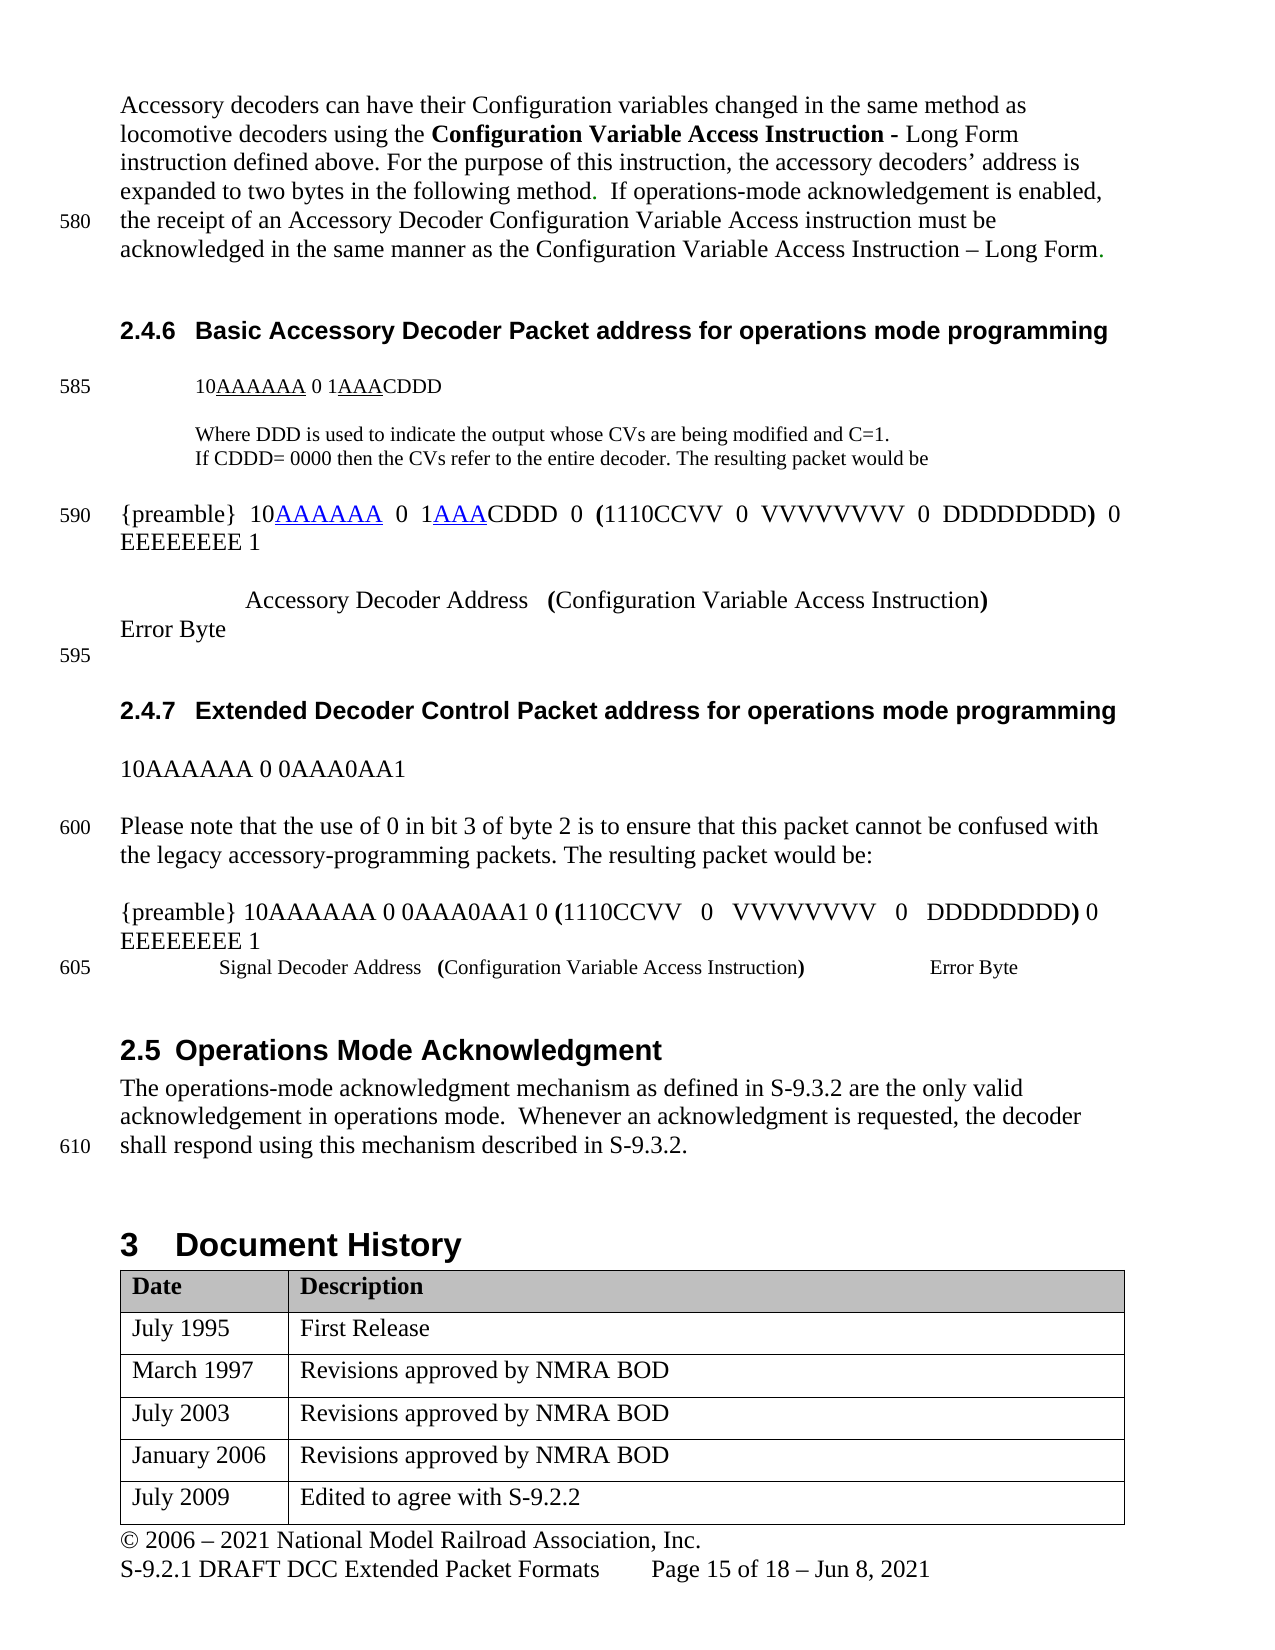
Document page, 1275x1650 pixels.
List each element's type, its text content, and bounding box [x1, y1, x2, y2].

text If CDDD= 0000 then the CVs refer to the entire decoder. The resulting packet would be [195, 446, 1125, 470]
subtitle Document History [120, 1225, 1125, 1263]
table_cell January 2006 [121, 1440, 288, 1481]
table_cell Revisions approved by NMRA BOD [289, 1355, 1124, 1397]
text Please note that the use of 0 in bit 3 of byte 2 is to ensure that this packet cannot be confused with the legacy accessory-programming packets. The resulting packet would be: [120, 811, 1125, 869]
text Signal Decoder Address (Configuration Variable Access Instruction) Error Byte [120, 955, 1125, 979]
text Where DDD is used to indicate the output whose CVs are being modified and C=1. [195, 422, 1125, 446]
text The operations-mode acknowledgment mechanism as defined in S-9.3.2 are the only valid acknowledgement in operations mode. Whenever an acknowledgment is requested, the decoder shall respond using this mechanism described in S-9.3.2. [120, 1073, 1125, 1159]
table_cell Revisions approved by NMRA BOD [289, 1398, 1124, 1439]
table_header Description [289, 1271, 1124, 1312]
text 10AAAAAA 0 0AAA0AA1 [120, 754, 1125, 782]
table_cell July 2003 [121, 1398, 288, 1439]
table_cell March 1997 [121, 1355, 288, 1397]
text Error Byte [120, 614, 1125, 642]
text {preamble} 10AAAAAA 0 0AAA0AA1 0 (1110CCVV 0 VVVVVVVV 0 DDDDDDDD) 0 EEEEEEEE 1 [120, 897, 1125, 955]
table_cell July 1995 [121, 1313, 288, 1354]
table_cell Revisions approved by NMRA BOD [289, 1440, 1124, 1481]
subtitle Extended Decoder Control Packet address for operations mode programming [120, 696, 1125, 725]
text {preamble} 10AAAAAA 0 1AAACDDD 0 (1110CCVV 0 VVVVVVVV 0 DDDDDDDD) 0 EEEEEEEE 1 [120, 499, 1125, 556]
table_cell Edited to agree with S-9.2.2 [289, 1482, 1124, 1523]
text Accessory Decoder Address (Configuration Variable Access Instruction) [120, 585, 1125, 614]
table_cell July 2009 [121, 1482, 288, 1523]
table_header Date [121, 1271, 288, 1312]
subtitle Basic Accessory Decoder Packet address for operations mode programming [120, 316, 1125, 345]
table_cell First Release [289, 1313, 1124, 1354]
subtitle Operations Mode Acknowledgment [120, 1033, 1125, 1066]
text 10AAAAAA 0 1AAACDDD [195, 374, 1125, 398]
